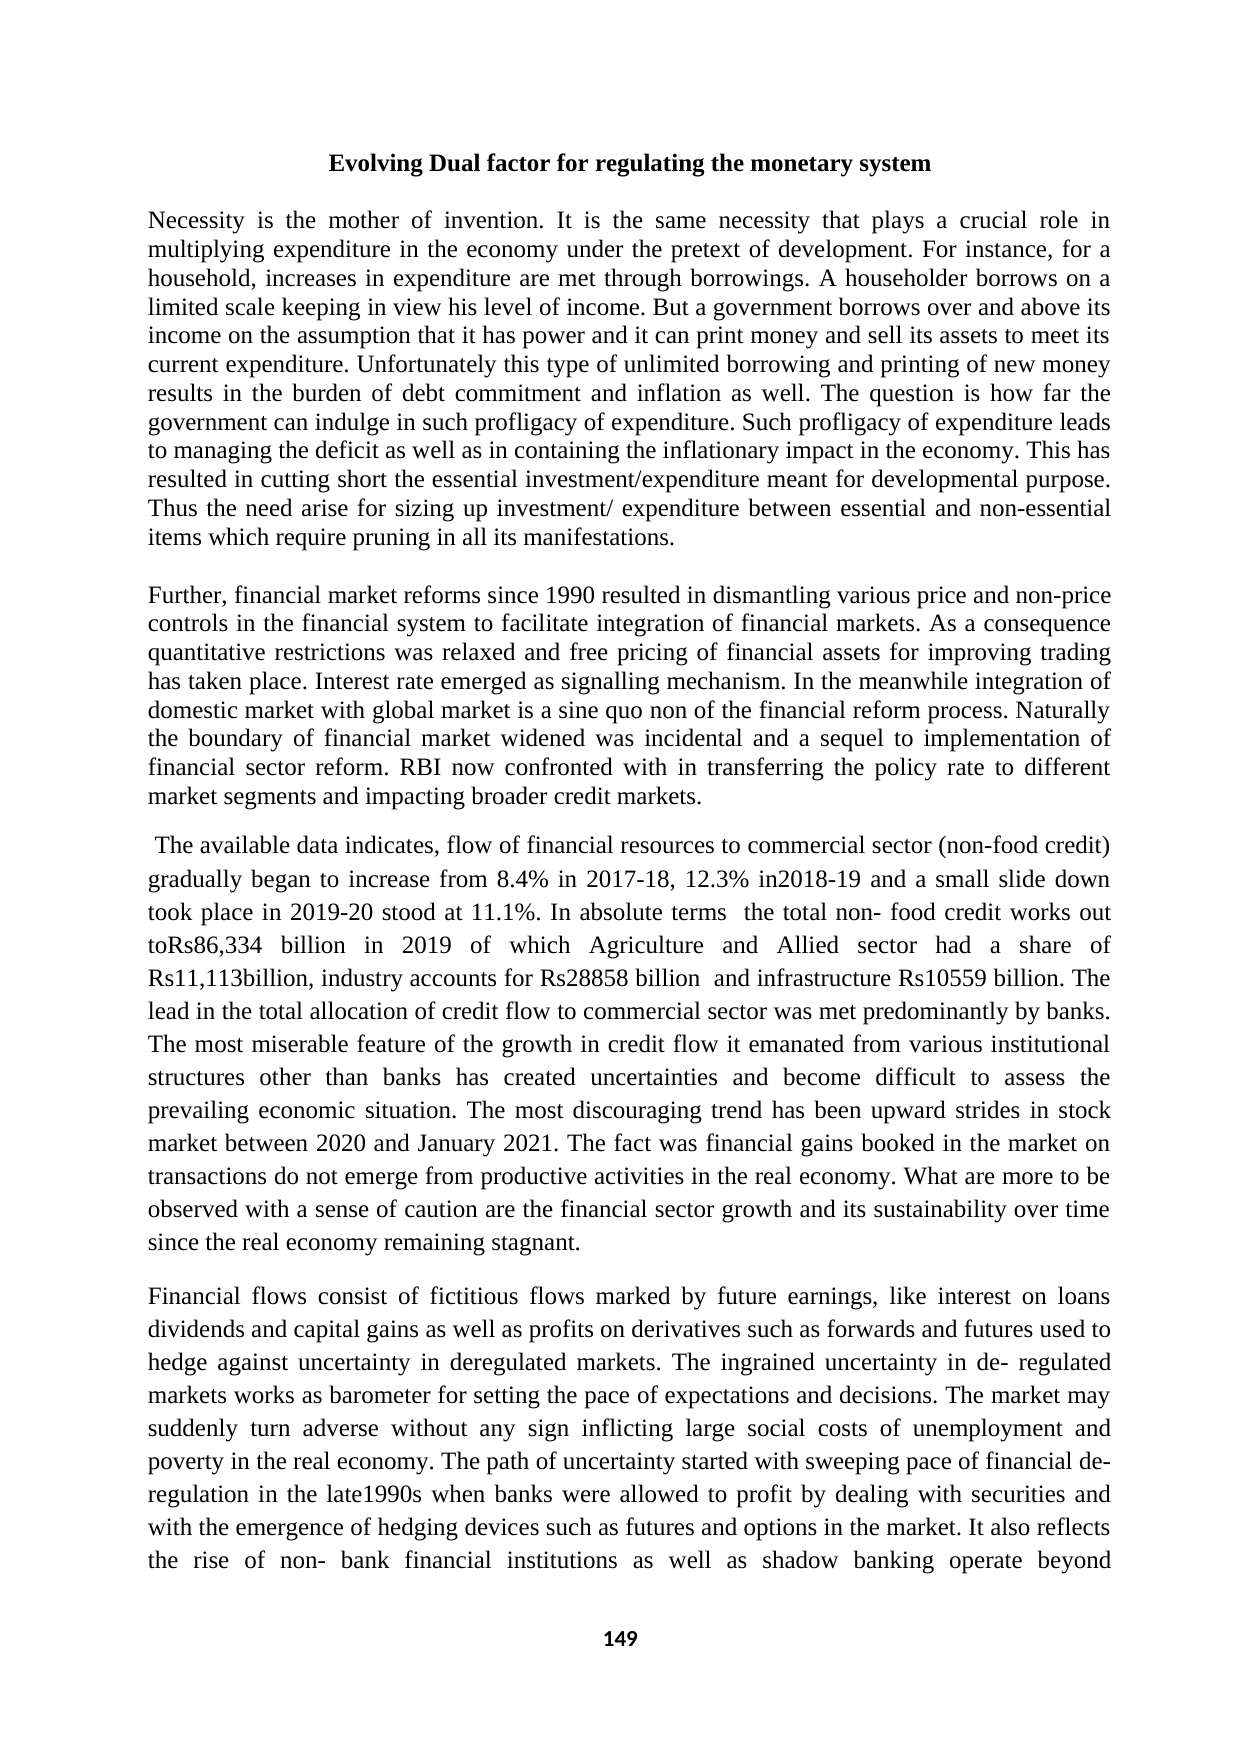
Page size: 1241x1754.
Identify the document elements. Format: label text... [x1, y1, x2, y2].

text Necessity is the mother of invention. It is the same necessity that plays a crucial role in multiplying expenditure in the economy under the pretext of development. For instance, for a household, increases in expenditure are met through borrowings. A householder borrows on a limited scale keeping in view his level of income. But a government borrows over and above its income on the assumption that it has power and it can print money and sell its assets to meet its current expenditure. Unfortunately this type of unlimited borrowing and printing of new money results in the burden of debt commitment and inflation as well. The question is how far the government can indulge in such profligacy of expenditure. Such profligacy of expenditure leads to managing the deficit as well as in containing the inflationary impact in the economy. This has resulted in cutting short the essential investment/expenditure meant for developmental purpose. Thus the need arise for sizing up investment/ expenditure between essential and non-essential items which require pruning in all its manifestations. [148, 206, 1112, 551]
text The available data indicates, flow of financial resources to commercial sector (non-food credit) gradually began to increase from 8.4% in 2017-18, 12.3% in2018-19 and a small slide down took place in 2019-20 stood at 11.1%. In absolute terms the total non- food credit works out toRs86,334 billion in 2019 of which Agriculture and Allied sector had a share of Rs11,113billion, industry accounts for Rs28858 billion and infrastructure Rs10559 billion. The lead in the total allocation of credit flow to commercial sector was met predominantly by banks. The most miserable feature of the growth in credit flow it emanated from various institutional structures other than banks has created uncertainties and become difficult to assess the prevailing economic situation. The most discouraging trend has been upward strides in stock market between 2020 and January 2021. The fact was financial gains booked in the market on transactions do not emerge from productive activities in the real economy. What are more to be observed with a sense of caution are the financial sector growth and its sustainability over time since the real economy remaining stagnant. [148, 831, 1112, 1256]
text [148, 1281, 1112, 1574]
text Evolving Dual factor for regulating the monetary system [148, 148, 1112, 176]
text Further, financial market reforms since 1990 resulted in dismantling various price and non-price controls in the financial system to facilitate integration of financial markets. As a consequence quantitative restrictions was relaxed and free pricing of financial assets for improving trading has taken place. Interest rate emerged as signalling mechanism. In the meanwhile integration of domestic market with global market is a sine quo non of the financial reform process. Naturally the boundary of financial market widened was incidental and a sequel to implementation of financial sector reform. RBI now confronted with in transferring the policy rate to different market segments and impacting broader credit markets. [148, 580, 1112, 810]
